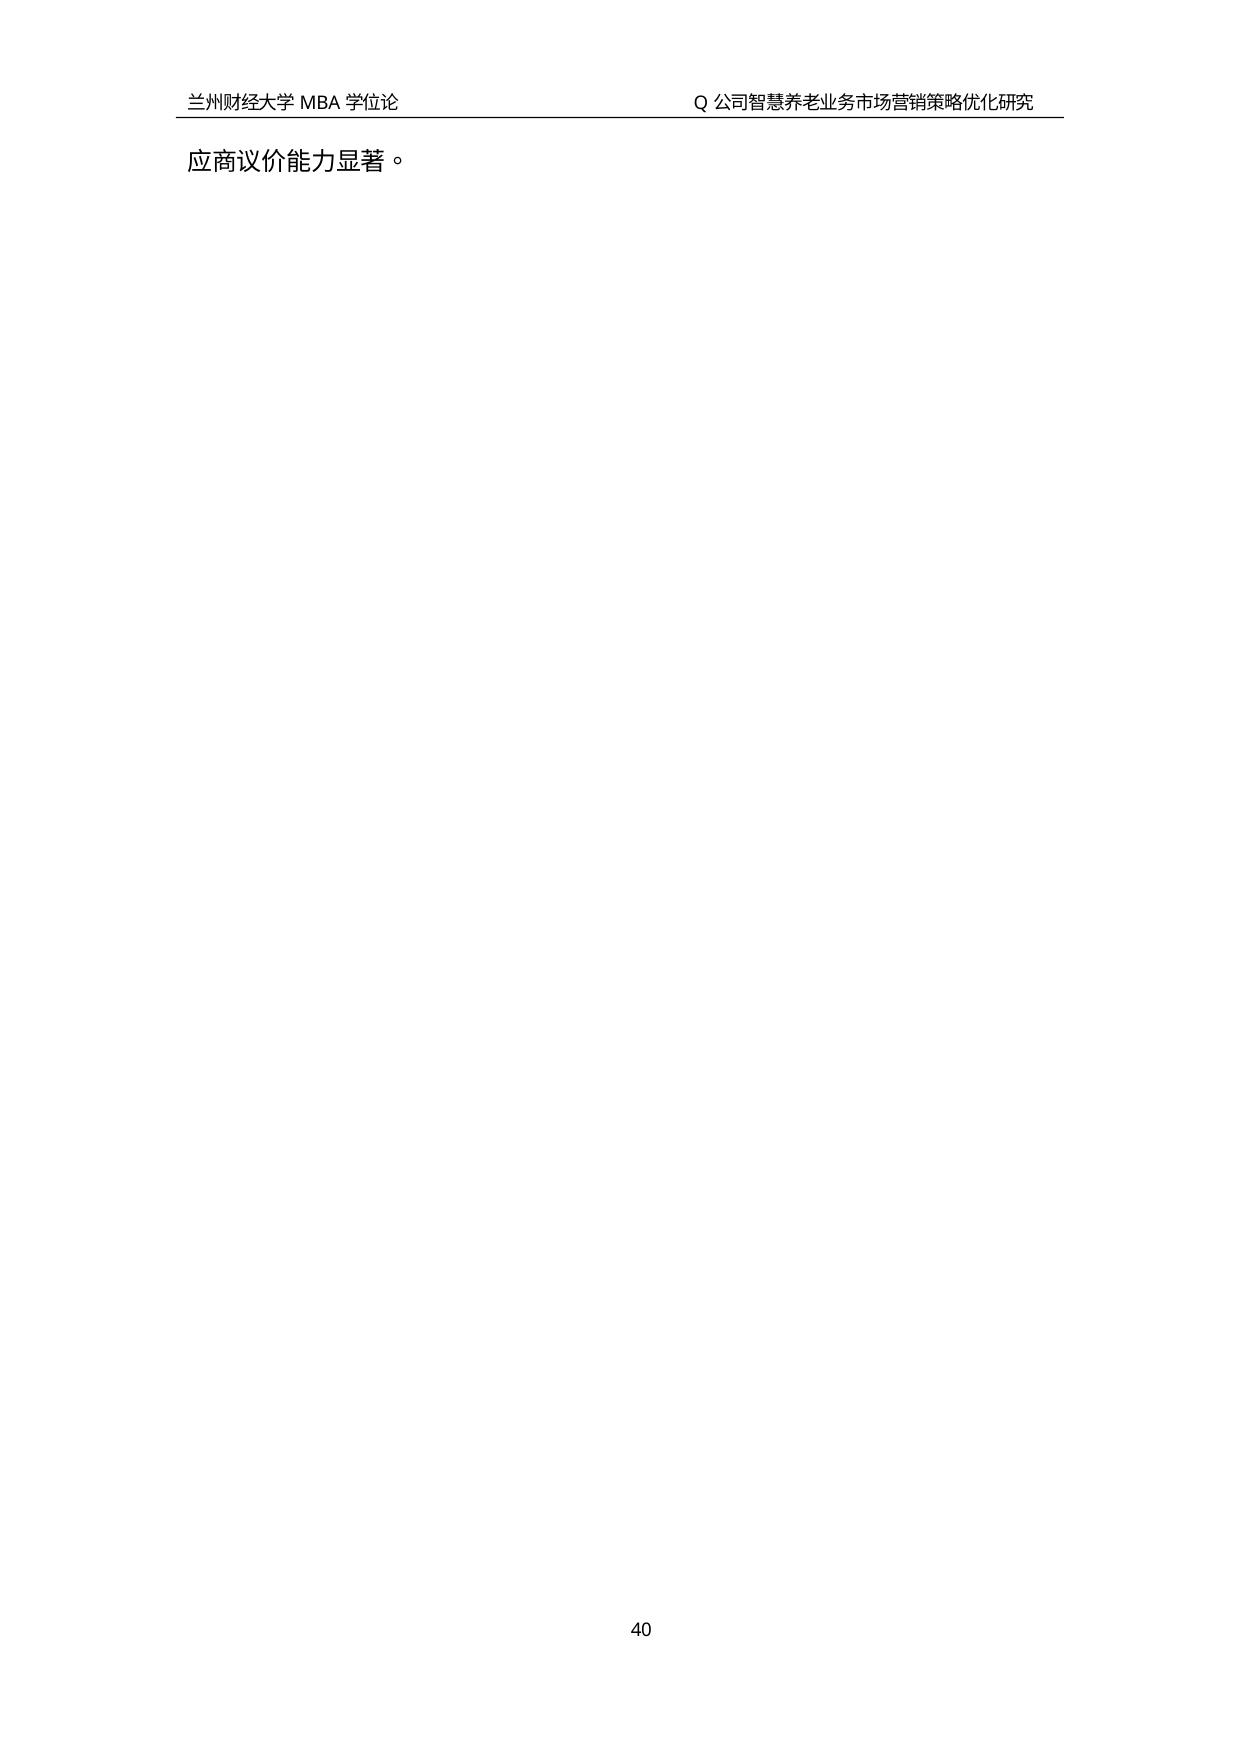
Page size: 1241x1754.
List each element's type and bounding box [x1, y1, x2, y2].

text [187, 144, 1066, 178]
